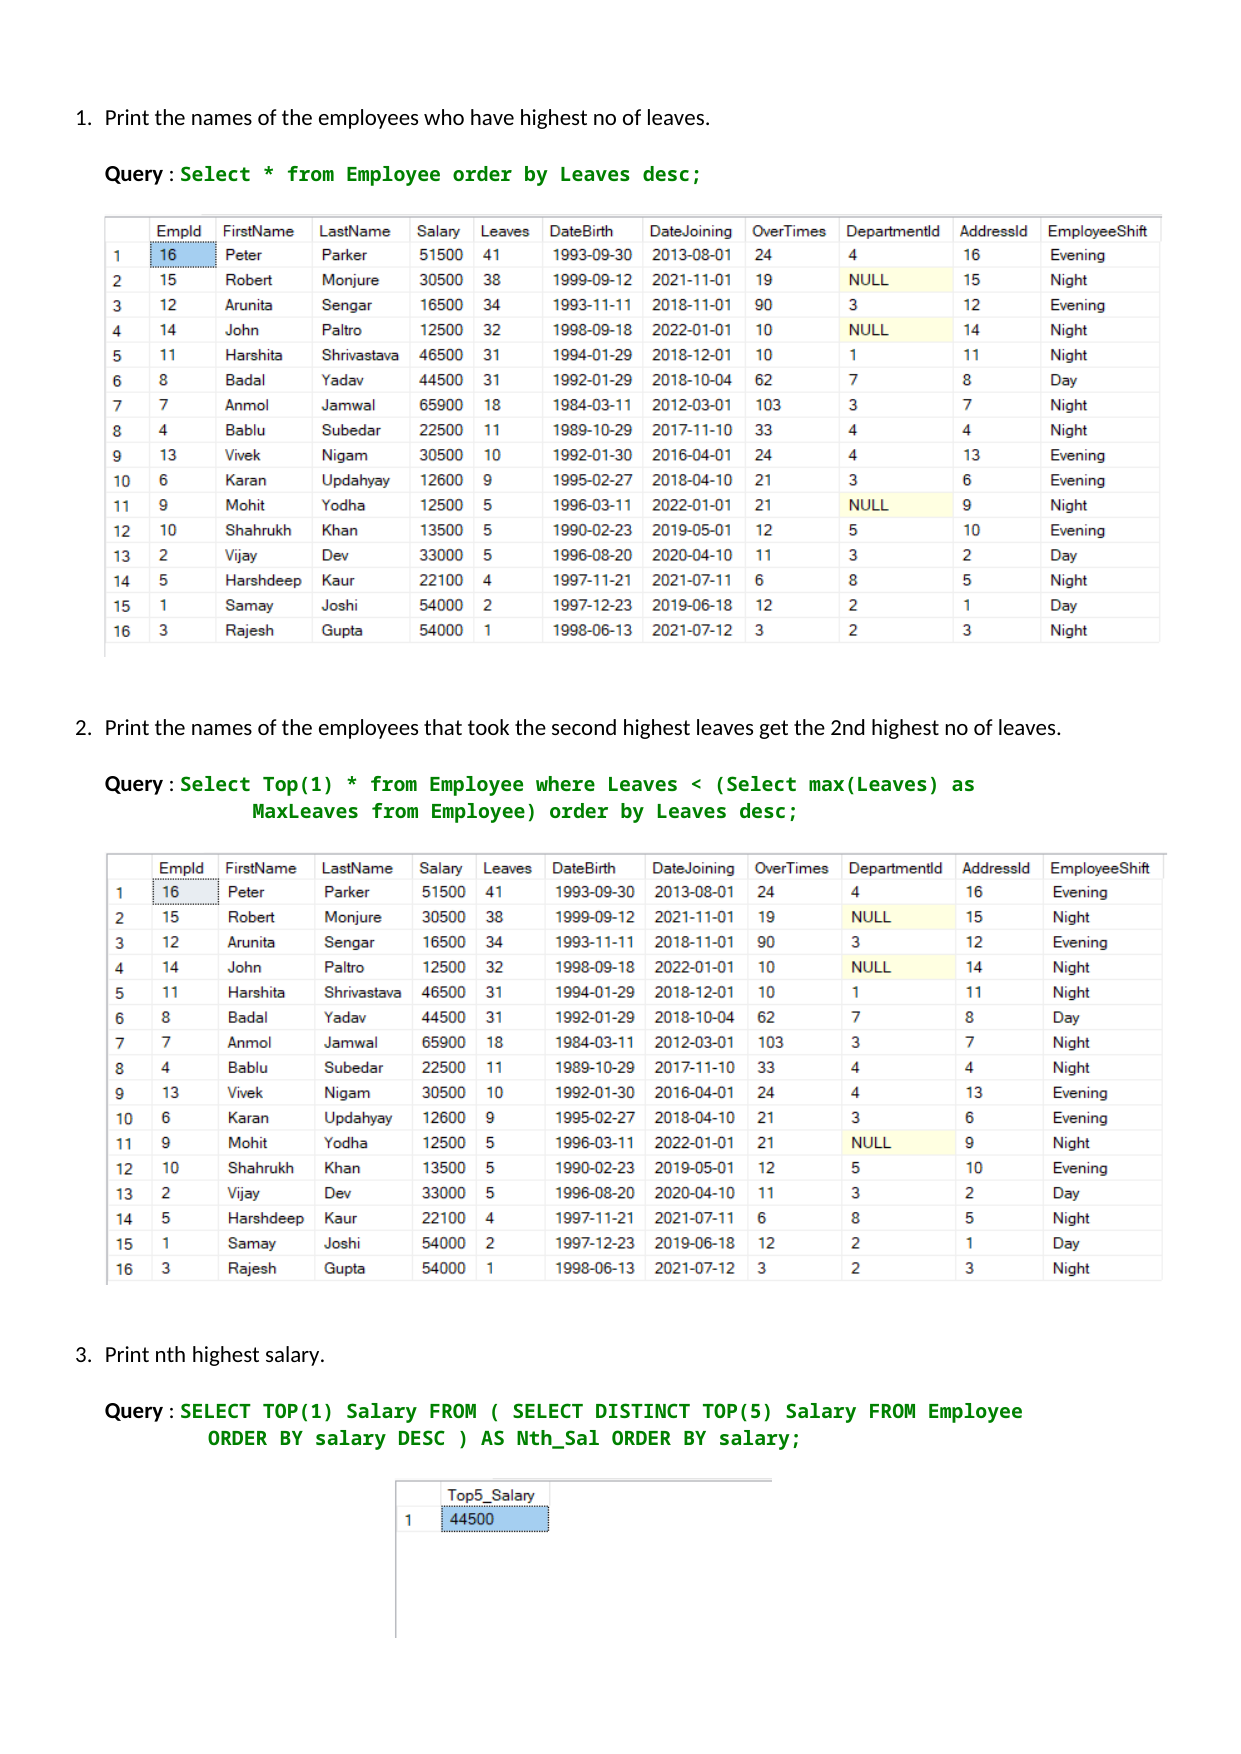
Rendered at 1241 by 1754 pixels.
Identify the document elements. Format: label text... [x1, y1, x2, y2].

list Print nth THTHthhighest salary. [75, 1341, 1165, 1368]
list Print the names of the employees who have highest no of leaves. [75, 103, 1165, 131]
picture [104, 214, 1163, 657]
list Query : Select * from Employee order by Leaves desc; [104, 159, 1165, 187]
list Print the names of the employees that took the second highest leaves get the 2nd highest no of leaves. [75, 713, 1165, 741]
picture [394, 1478, 772, 1638]
picture [104, 852, 1168, 1285]
text Query : Select Top(1) * from Employee where Leaves < (Select max(Leaves) as MaxLeaves from Employee) order by Leaves desc; [104, 769, 1062, 824]
list Query : SELECT TOP(1) Salary FROM ( SELECT DISTINCT TOP(5) Salary FROM Employee ORDER BY salary DESC ) AS Nth_Sal ORDER BY salary; [104, 1397, 1062, 1452]
